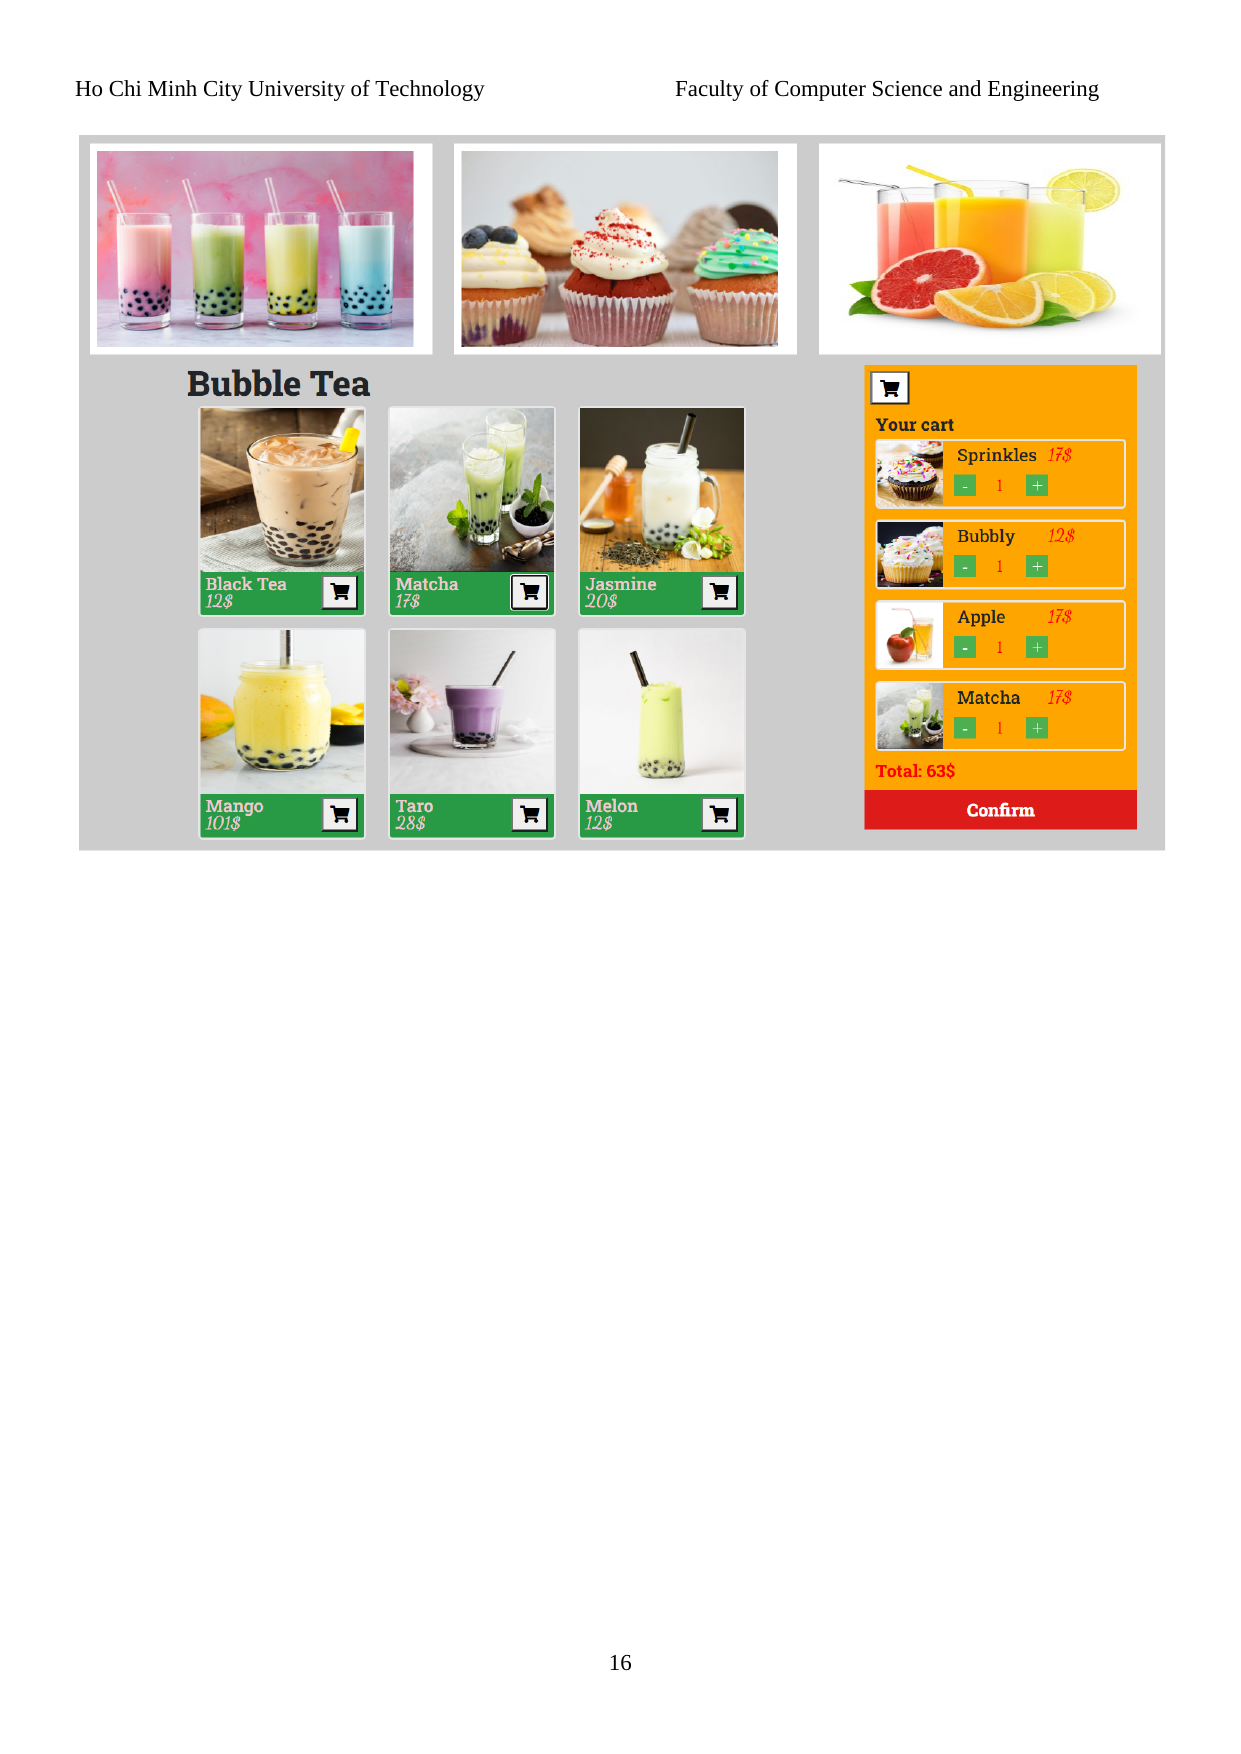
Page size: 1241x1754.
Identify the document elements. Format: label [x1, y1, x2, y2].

picture [75, 135, 1166, 859]
